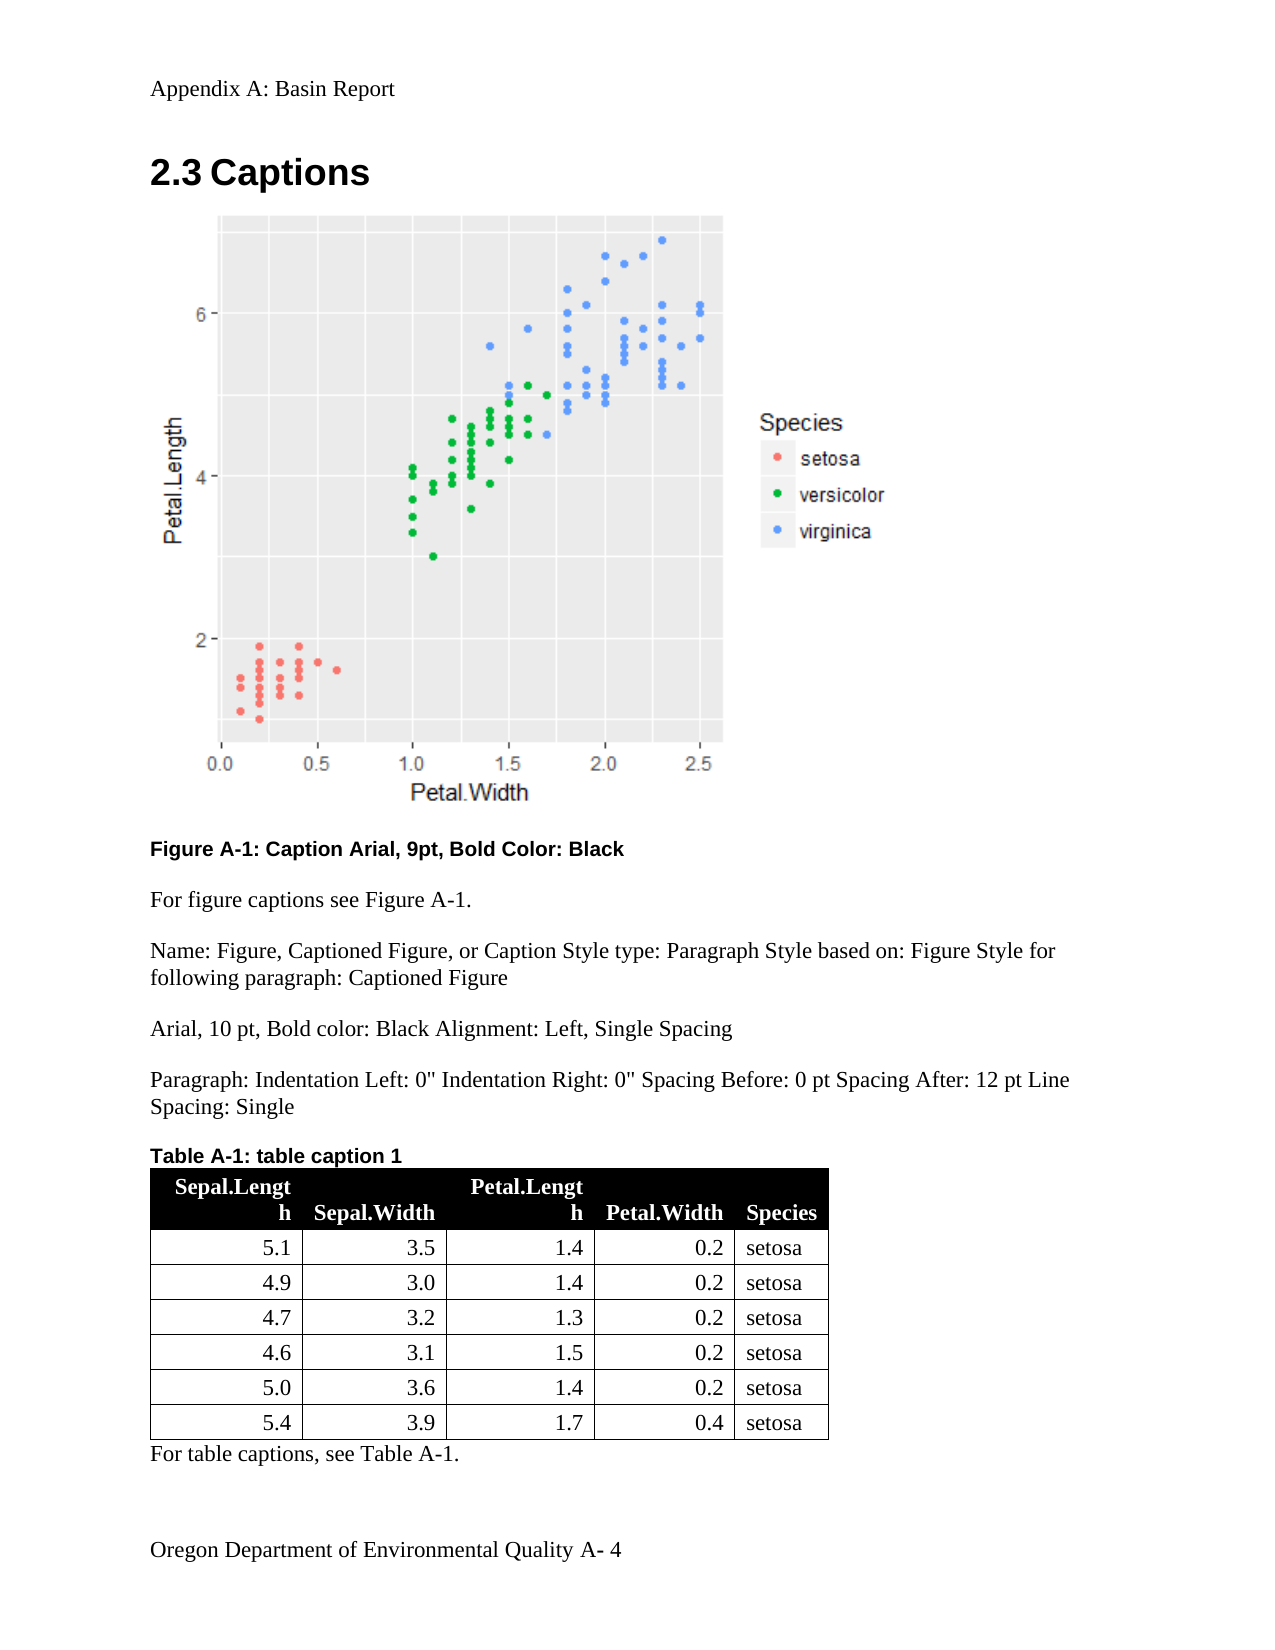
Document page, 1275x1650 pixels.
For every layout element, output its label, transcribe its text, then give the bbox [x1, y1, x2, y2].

subtitle Captions [150, 150, 1125, 193]
table_cell setosa [735, 1335, 828, 1369]
table_cell setosa [735, 1300, 828, 1334]
table_cell 1.4 [447, 1230, 594, 1264]
text Arial, 10 pt, Bold color: Black Alignment: Left, Single Spacing [150, 1015, 1125, 1041]
table_cell 0.2 [595, 1335, 734, 1369]
table_cell 4.6 [151, 1335, 302, 1369]
table_cell setosa [735, 1265, 828, 1299]
table_cell 1.5 [447, 1335, 594, 1369]
text Figure A-1: Caption Arial, 9pt, Bold Color: Black [150, 837, 1125, 861]
table_cell 0.4 [595, 1405, 734, 1439]
table_cell 3.9 [303, 1405, 446, 1439]
text For figure captions see Figure A-1. [150, 886, 1125, 912]
table_header Sepal.Length [151, 1169, 302, 1229]
table_cell 4.9 [151, 1265, 302, 1299]
text For table captions, see Table A-1. [150, 1440, 1125, 1466]
table_cell 3.2 [303, 1300, 446, 1334]
table_cell setosa [735, 1405, 828, 1439]
table_cell 1.3 [447, 1300, 594, 1334]
text Paragraph: Indentation Left: 0" Indentation Right: 0" Spacing Before: 0 pt Spacing After: 12 pt Line Spacing: Single [150, 1066, 1125, 1119]
table_header Petal.Width [595, 1169, 734, 1229]
table_cell setosa [735, 1370, 828, 1404]
table_cell 1.7 [447, 1405, 594, 1439]
table_cell 5.1 [151, 1230, 302, 1264]
table_cell 0.2 [595, 1370, 734, 1404]
table_cell 3.6 [303, 1370, 446, 1404]
text Name: Figure, Captioned Figure, or Caption Style type: Paragraph Style based on: Figure Style for following paragraph: Captioned Figure [150, 937, 1125, 990]
table_cell setosa [735, 1230, 828, 1264]
table_cell 0.2 [595, 1300, 734, 1334]
table_cell 1.4 [447, 1370, 594, 1404]
table_cell 5.0 [151, 1370, 302, 1404]
table_cell 5.4 [151, 1405, 302, 1439]
table_cell 3.1 [303, 1335, 446, 1369]
table_cell 3.0 [303, 1265, 446, 1299]
table_header Species [735, 1169, 828, 1229]
table_cell 3.5 [303, 1230, 446, 1264]
table_cell 0.2 [595, 1265, 734, 1299]
table_cell 0.2 [595, 1230, 734, 1264]
picture [150, 205, 908, 812]
table_header Petal.Length [447, 1169, 594, 1229]
table_cell 4.7 [151, 1300, 302, 1334]
table_cell 1.4 [447, 1265, 594, 1299]
text Table A-1: table caption 1 [150, 1144, 1125, 1168]
table_header Sepal.Width [303, 1169, 446, 1229]
